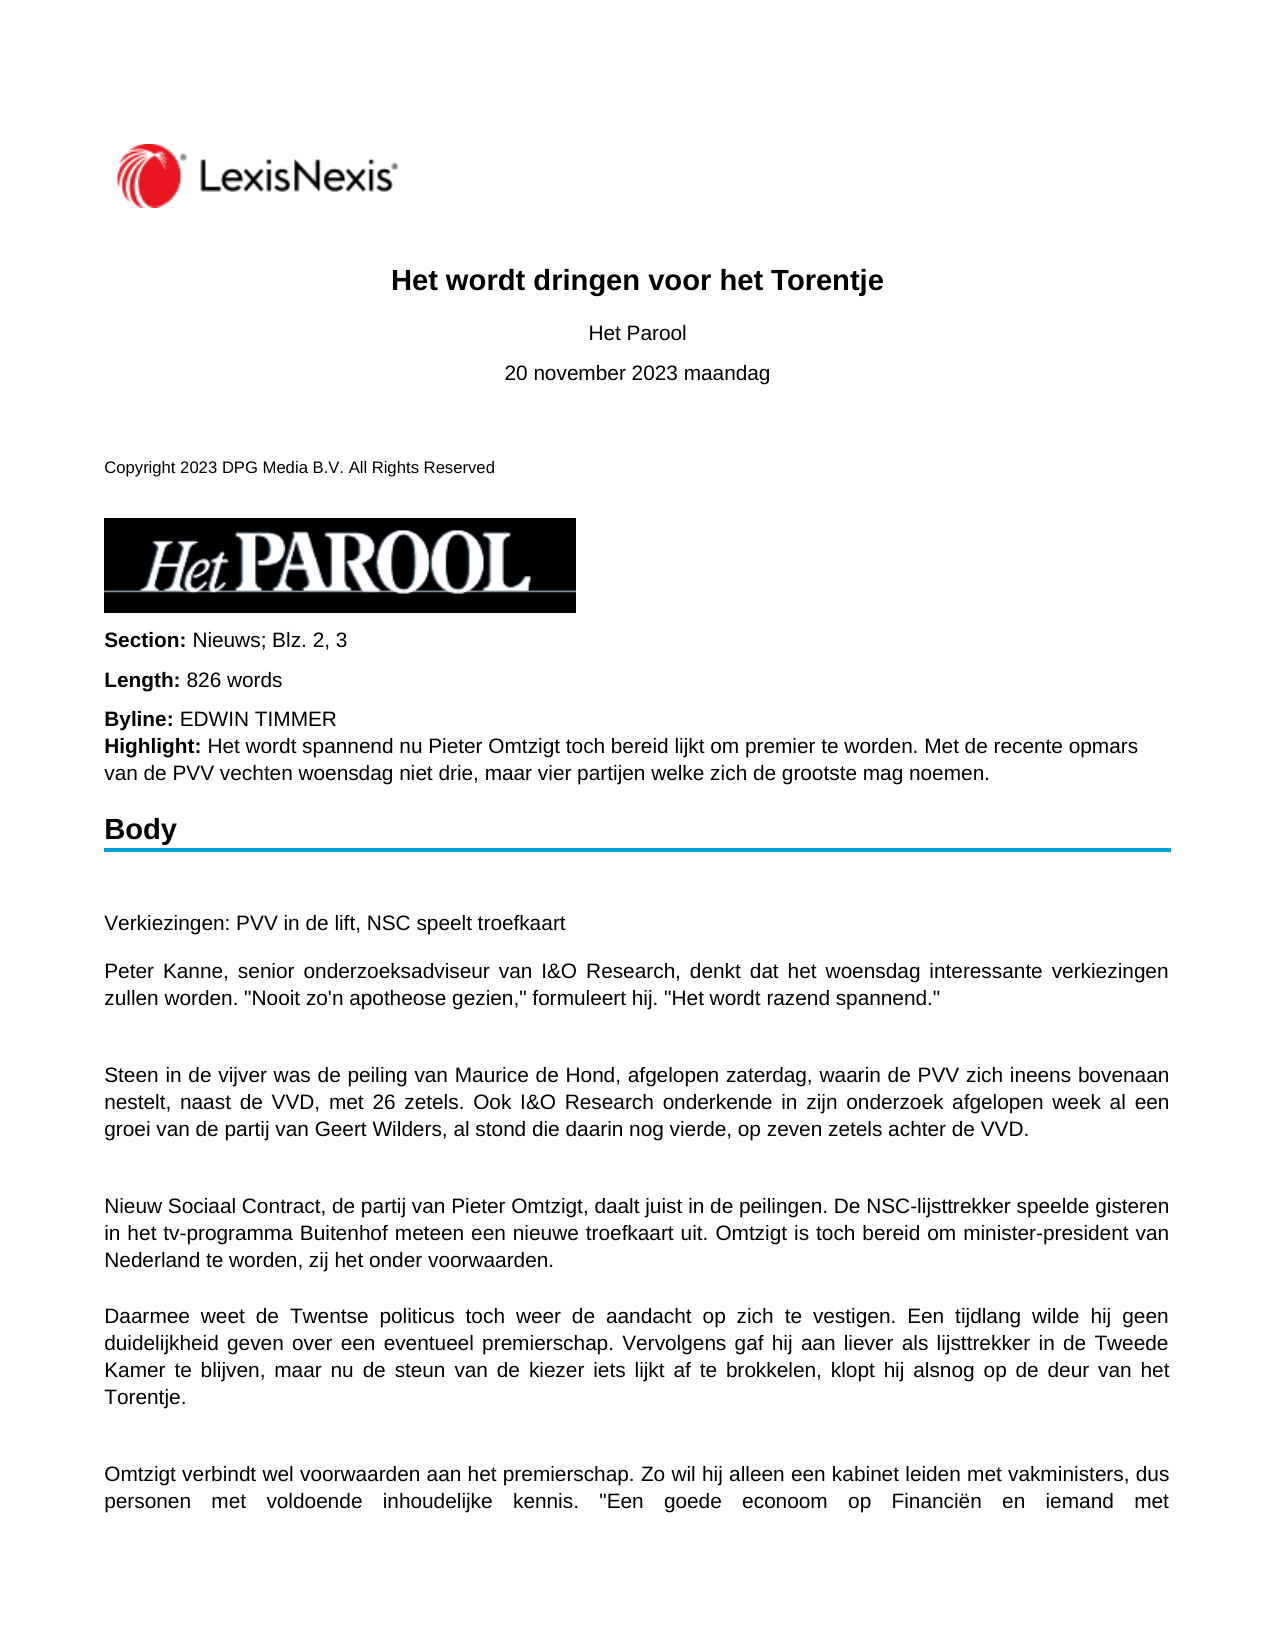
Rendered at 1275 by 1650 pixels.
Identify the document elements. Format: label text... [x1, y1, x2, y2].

text Steen in de vijver was de peiling van Maurice de Hond, afgelopen zaterdag, waarin de PVV zich ineens bovenaan nestelt, naast de VVD, met 26 zetels. Ook I&O Research onderkende in zijn onderzoek afgelopen week al een groei van de partij van Geert Wilders, al stond die daarin nog vierde, op zeven zetels achter de VVD. [104, 1059, 1171, 1141]
text Verkiezingen: PVV in de lift, NSC speelt troefkaart [104, 908, 1171, 935]
subtitle Het wordt dringen voor het Torentje [104, 261, 1171, 297]
text Length: 826 words [104, 664, 1171, 691]
text Section: Nieuws; Blz. 2, 3 [104, 625, 1171, 652]
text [104, 1458, 1171, 1512]
text Highlight: Het wordt spannend nu Pieter Omtzigt toch bereid lijkt om premier te worden. Met de recente opmars van de PVV vechten woensdag niet drie, maar vier partijen welke zich de grootste mag noemen. [104, 731, 1171, 785]
text Byline: EDWIN TIMMER [104, 704, 1171, 731]
text Copyright 2023 DPG Media B.V. All Rights Reserved [104, 426, 1171, 477]
text Body [104, 810, 1171, 846]
text Het Parool [104, 318, 1171, 345]
picture [104, 144, 412, 208]
text 20 november 2023 maandag [104, 357, 1171, 384]
text Daarmee weet de Twentse politicus toch weer de aandacht op zich te vestigen. Een tijdlang wilde hij geen duidelijkheid geven over een eventueel premierschap. Vervolgens gaf hij aan liever als lijsttrekker in de Tweede Kamer te blijven, maar nu de steun van de kiezer iets lijkt af te brokkelen, klopt hij alsnog op de deur van het Torentje. [104, 1300, 1171, 1409]
text Nieuw Sociaal Contract, de partij van Pieter Omtzigt, daalt juist in de peilingen. De NSC-lijsttrekker speelde gisteren in het tv-programma Buitenhof meteen een nieuwe troefkaart uit. Omtzigt is toch bereid om minister-president van Nederland te worden, zij het onder voorwaarden. [104, 1190, 1171, 1272]
text Peter Kanne, senior onderzoeksadviseur van I&O Research, denkt dat het woensdag interessante verkiezingen zullen worden. "Nooit zo'n apotheose gezien," formuleert hij. "Het wordt razend spannend." [104, 956, 1171, 1010]
